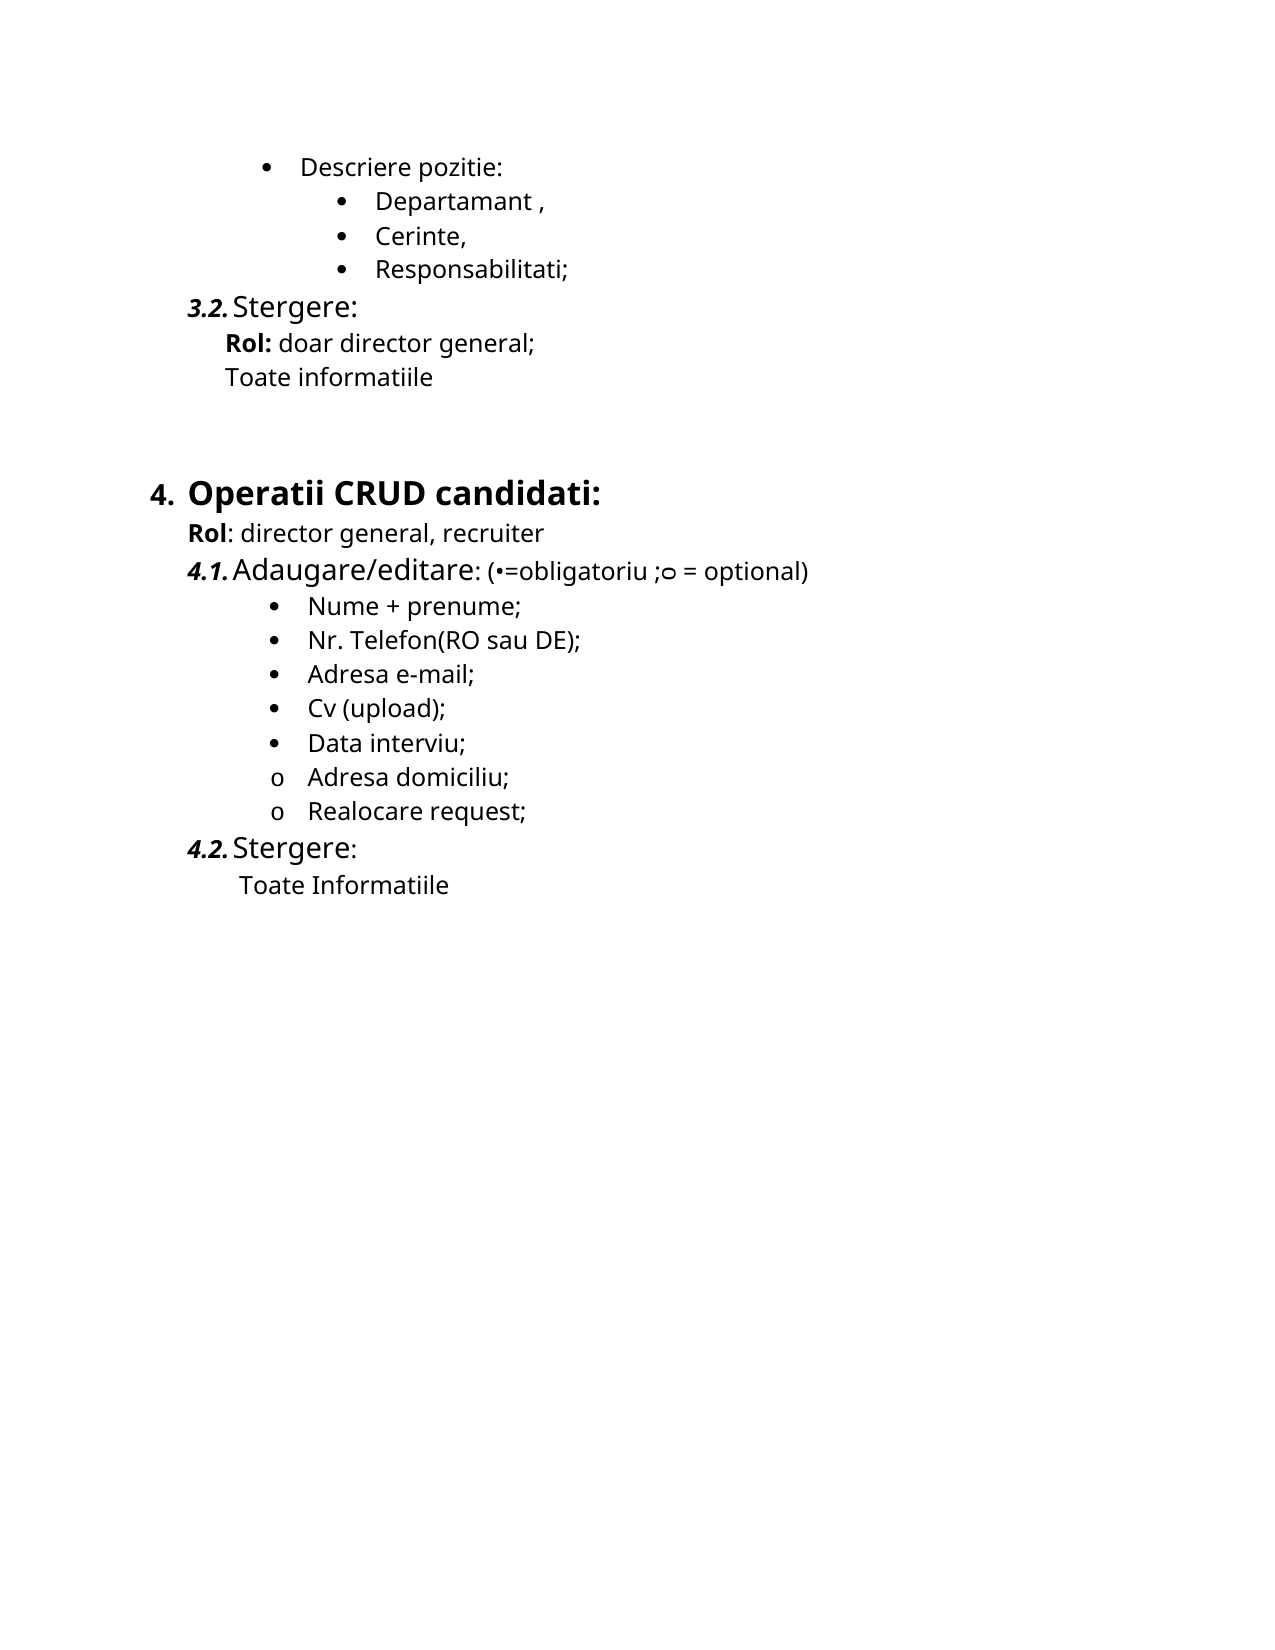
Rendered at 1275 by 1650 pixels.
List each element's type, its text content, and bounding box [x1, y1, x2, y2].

list Data interviu; [270, 725, 1125, 759]
list Stergere: [187, 828, 1125, 867]
list Adaugare/editare: (•=obligatoriu ;ᴑ = optional) [187, 549, 1125, 589]
list Responsabilitati; [337, 252, 1125, 286]
list Toate informatiile [225, 360, 1125, 394]
list Stergere: [187, 286, 1125, 326]
list Realocare request; [270, 793, 1125, 828]
list Rol: doar director general; [225, 326, 1125, 360]
list Departamant , [337, 184, 1125, 218]
list Adresa domiciliu; [270, 759, 1125, 793]
list Nume + prenume; [270, 589, 1125, 623]
list Cv (upload); [270, 691, 1125, 725]
list Nr. Telefon(RO sau DE); [270, 623, 1125, 657]
list Toate Informatiile [232, 867, 1125, 902]
list Rol: director general, recruiter [187, 515, 1125, 549]
list Adresa e-mail; [270, 657, 1125, 691]
list Operatii CRUD candidati: [150, 470, 1125, 515]
list Descriere pozitie: [262, 150, 1125, 184]
list Cerinte, [337, 218, 1125, 252]
